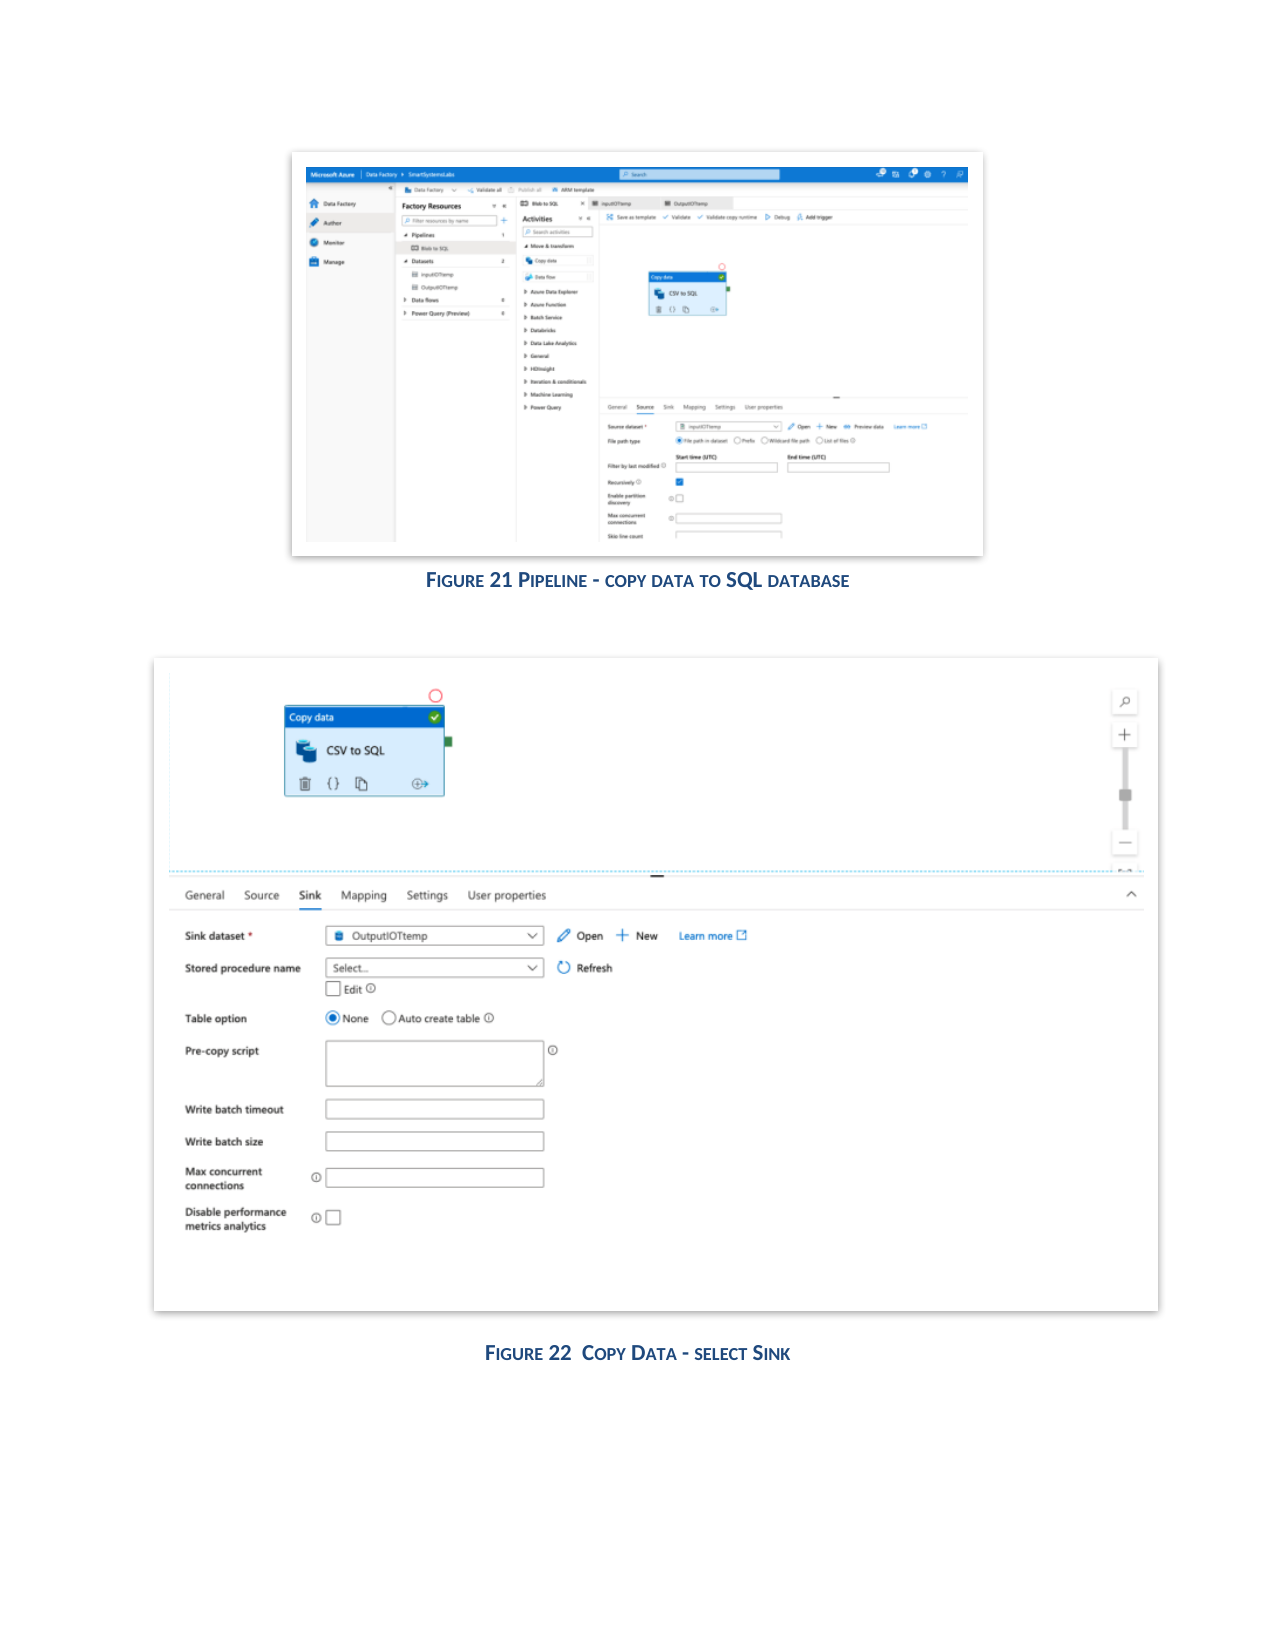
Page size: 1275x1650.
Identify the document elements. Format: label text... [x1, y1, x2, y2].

text Figure 21 Pipeline - copy data to SQL database [150, 565, 1125, 593]
picture [169, 673, 1144, 1296]
picture [306, 167, 968, 542]
text Figure 22 Copy Data - select Sink [150, 1338, 1125, 1366]
